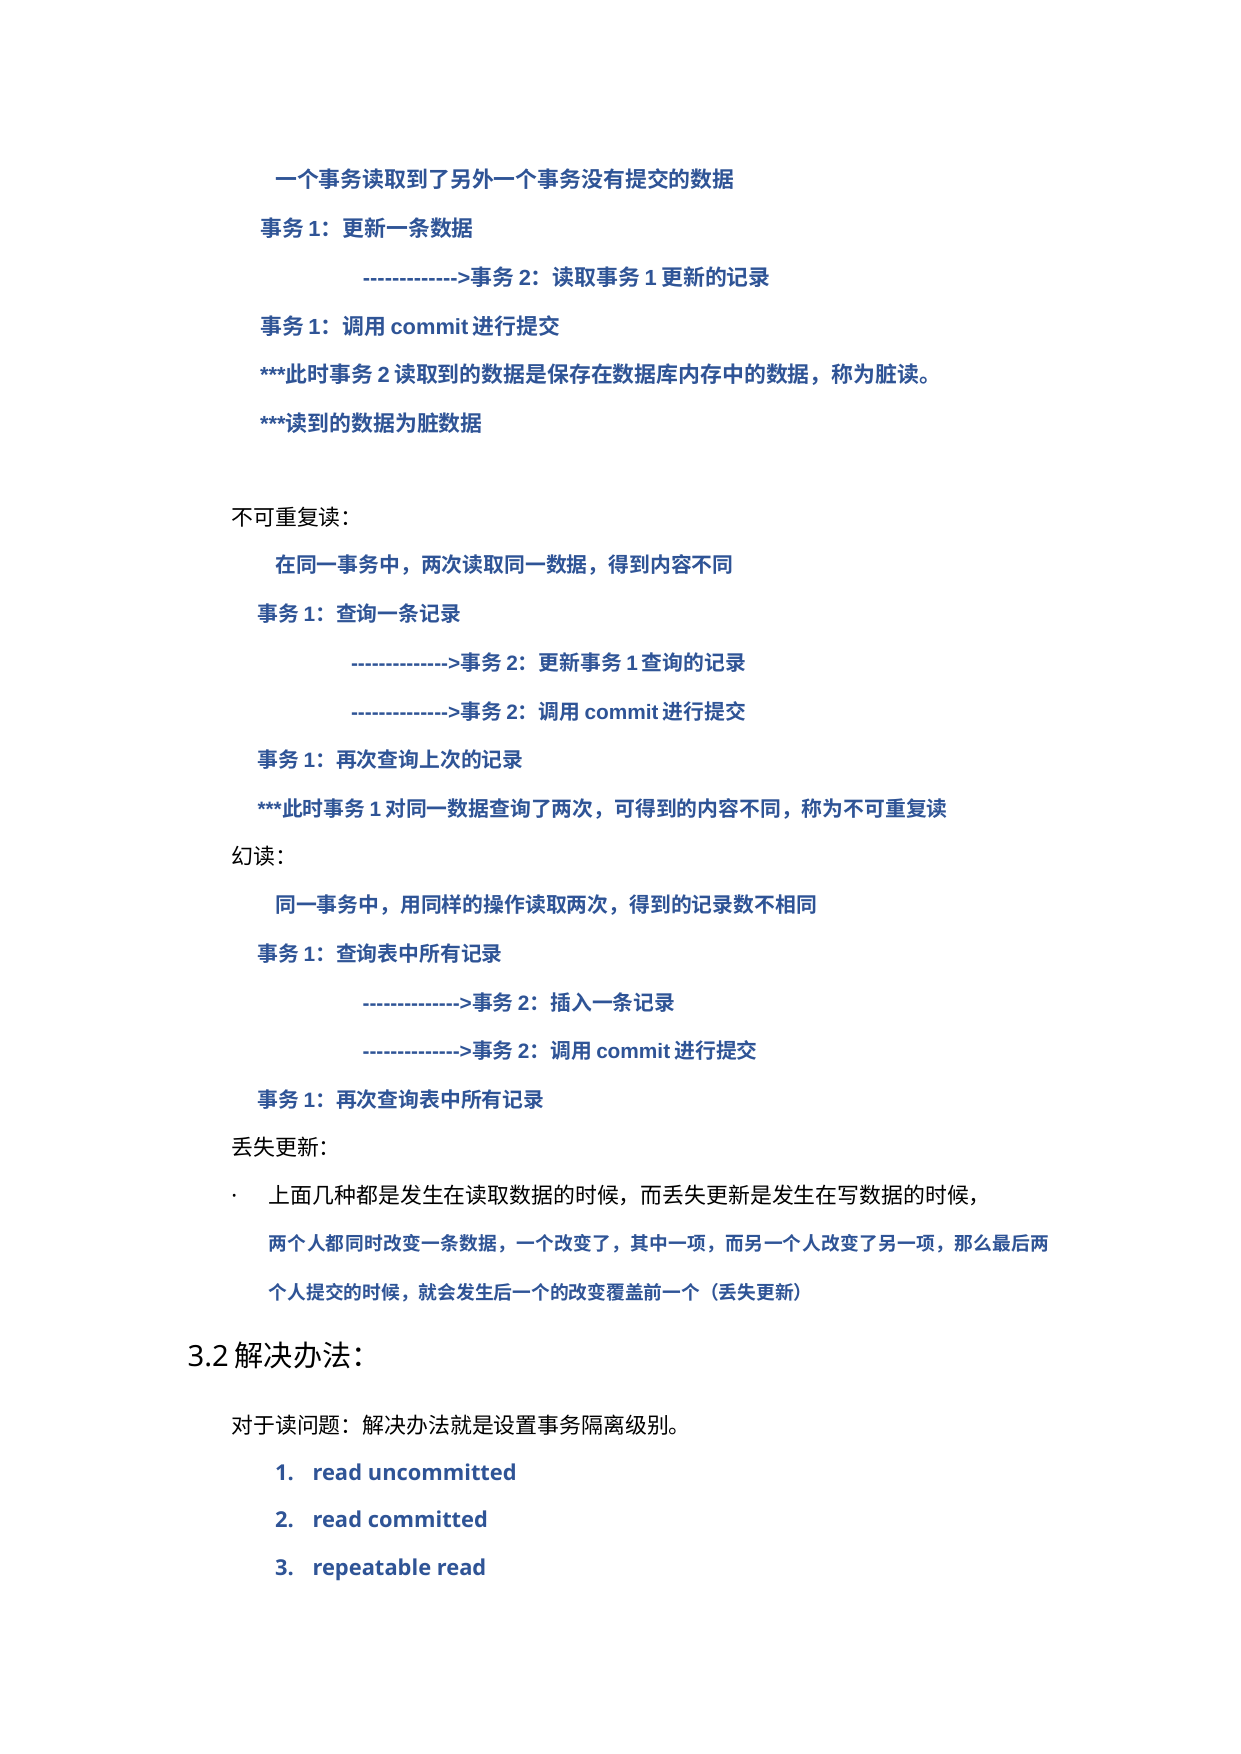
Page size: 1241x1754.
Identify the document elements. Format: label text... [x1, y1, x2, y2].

list repeatable read [275, 1551, 1053, 1583]
text 一个事务读取到了另外一个事务没有提交的数据 事务1：更新一条数据 ------------->事务2：读取事务1更新的记录 事务1：调用commit进行提交 ***此时事务2读取到的数据是保存在数据库内存中的数据，称为脏读。 ***读到的数据为脏数据 [187, 162, 1053, 438]
text 在同一事务中，两次读取同一数据，得到内容不同 事务1：查询一条记录 -------------->事务2：更新事务1查询的记录 -------------->事务2：调用commit进行提交 事务1：再次查询上次的记录 ***此时事务1对同一数据查询了两次，可得到的内容不同，称为不可重复读 [187, 547, 1053, 824]
text 3.2解决办法： [187, 1321, 1053, 1386]
text 幻读： [187, 839, 1053, 871]
text 同一事务中，用同样的操作读取两次，得到的记录数不相同 事务1：查询表中所有记录 -------------->事务2：插入一条记录 -------------->事务2：调用commit进行提交 事务1：再次查询表中所有记录 [187, 887, 1053, 1115]
text 不可重复读： [187, 499, 1053, 532]
list 上面几种都是发生在读取数据的时候，而丢失更新是发生在写数据的时候， [231, 1178, 1053, 1211]
text 对于读问题：解决办法就是设置事务隔离级别。 [187, 1407, 1053, 1440]
list read uncommitted [275, 1456, 1053, 1488]
text 两个人都同时改变一条数据，一个改变了，其中一项，而另一个人改变了另一项，那么最后两个人提交的时候，就会发生后一个的改变覆盖前一个（丢失更新） [269, 1226, 1053, 1308]
text 丢失更新： [187, 1130, 1053, 1162]
list read committed [275, 1503, 1053, 1536]
